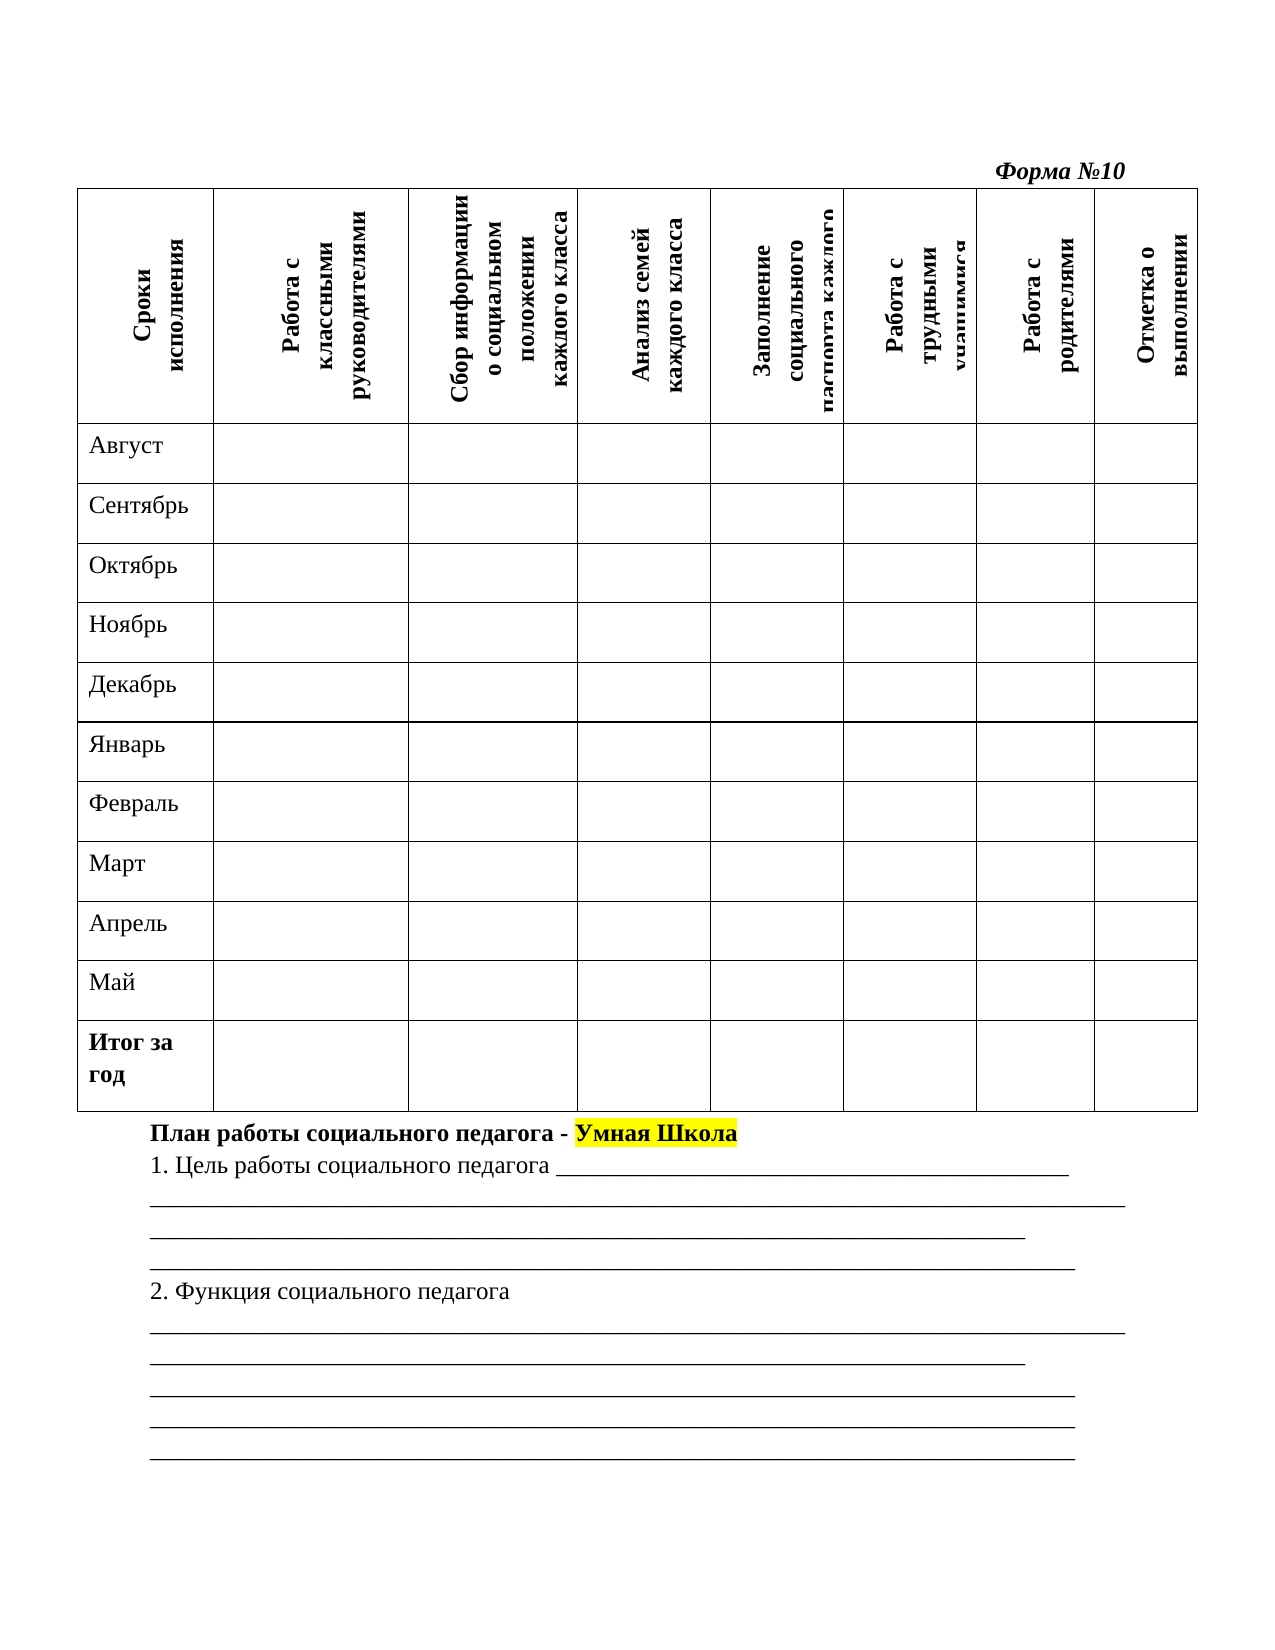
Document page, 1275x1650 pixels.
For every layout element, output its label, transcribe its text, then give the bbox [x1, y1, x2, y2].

table_cell [1095, 663, 1197, 721]
table_cell Август [78, 424, 213, 483]
table_cell [409, 603, 577, 662]
table_cell [214, 424, 408, 483]
table_cell [1095, 603, 1197, 662]
table_cell [1095, 961, 1197, 1020]
table_cell [578, 424, 710, 483]
table_cell [977, 544, 1094, 602]
table_cell [711, 603, 843, 662]
table_cell [844, 1021, 976, 1111]
table_cell [578, 842, 710, 901]
table_cell [844, 723, 976, 781]
table_cell [977, 1021, 1094, 1111]
table_cell [409, 961, 577, 1020]
table_cell Март [78, 842, 213, 901]
table_cell [711, 723, 843, 781]
table_cell [214, 603, 408, 662]
table_header Заполнение социального паспорта каждого класса [711, 189, 843, 423]
table_cell [977, 902, 1094, 960]
table_header Сроки исполнения [78, 189, 213, 423]
table_cell [1095, 902, 1197, 960]
table_cell [711, 842, 843, 901]
table_cell [844, 424, 976, 483]
table_cell Декабрь [78, 663, 213, 721]
table_cell [409, 1021, 577, 1111]
table_cell [214, 782, 408, 841]
table_cell [409, 544, 577, 602]
table_cell [409, 663, 577, 721]
table_cell [711, 424, 843, 483]
table_cell [1095, 424, 1197, 483]
table_cell [711, 782, 843, 841]
table_header Работа с трудными учащимися [844, 189, 976, 423]
table_cell [214, 663, 408, 721]
table_cell [844, 603, 976, 662]
table_cell Ноябрь [78, 603, 213, 662]
table_cell [1095, 723, 1197, 781]
table_cell [1095, 1021, 1197, 1111]
table_cell [578, 902, 710, 960]
table_cell [977, 723, 1094, 781]
table_cell [844, 544, 976, 602]
table_cell Октябрь [78, 544, 213, 602]
text План работы социального педагога - Умная Школа 1. Цель работы социального педагога _________________________________________ ____________________________________________________________________________________________________________________________________________________ __________________________________________________________________________ 2. Функция социального педагога ____________________________________________________________________________________________________________________________________________________ __________________________________________________________________________ __________________________________________________________________________ __________________________________________________________________________ [150, 1207, 1125, 1333]
table_cell [409, 902, 577, 960]
table_cell [214, 902, 408, 960]
table_cell [409, 424, 577, 483]
table_cell [844, 842, 976, 901]
table_header Отметка о выполнении [1095, 189, 1197, 423]
table_cell [977, 782, 1094, 841]
table_cell [578, 484, 710, 542]
table_cell [844, 782, 976, 841]
table_cell [977, 424, 1094, 483]
table_header Сбор информации о социальном положении каждого класса [409, 189, 577, 423]
text Форма №10 [150, 156, 1125, 185]
table_cell [578, 544, 710, 602]
table_header Работа с родителями [977, 189, 1094, 423]
table_cell [578, 1021, 710, 1111]
table_cell [214, 842, 408, 901]
table_cell [578, 723, 710, 781]
table_cell [214, 1021, 408, 1111]
table_cell [844, 902, 976, 960]
table_cell [977, 603, 1094, 662]
table_cell [711, 961, 843, 1020]
text План работы социального педагога - Умная Школа 1. Цель работы социального педагога _________________________________________ ____________________________________________________________________________________________________________________________________________________ __________________________________________________________________________ 2. Функция социального педагога ____________________________________________________________________________________________________________________________________________________ __________________________________________________________________________ __________________________________________________________________________ __________________________________________________________________________ [150, 1118, 1125, 1206]
table_cell [844, 484, 976, 542]
table_cell [578, 782, 710, 841]
table_header Работа с классными руководителями [214, 189, 408, 423]
table_cell [1095, 484, 1197, 542]
table_cell [578, 663, 710, 721]
table_cell [1095, 782, 1197, 841]
table_cell [711, 663, 843, 721]
table_cell [214, 484, 408, 542]
table_cell [711, 902, 843, 960]
table_cell [409, 842, 577, 901]
table_cell [711, 484, 843, 542]
table_header Анализ семей каждого класса [578, 189, 710, 423]
table_cell [409, 782, 577, 841]
table_cell [711, 544, 843, 602]
table_cell [1095, 544, 1197, 602]
table_cell [977, 484, 1094, 542]
table_cell [977, 663, 1094, 721]
table_cell Январь [78, 723, 213, 781]
table_cell [409, 484, 577, 542]
table_cell Февраль [78, 782, 213, 841]
table_cell Итог за год [78, 1021, 213, 1111]
table_cell Май [78, 961, 213, 1020]
table_cell [844, 663, 976, 721]
table_cell [578, 603, 710, 662]
table_cell [409, 723, 577, 781]
text План работы социального педагога - Умная Школа 1. Цель работы социального педагога _________________________________________ ____________________________________________________________________________________________________________________________________________________ __________________________________________________________________________ 2. Функция социального педагога ____________________________________________________________________________________________________________________________________________________ __________________________________________________________________________ __________________________________________________________________________ __________________________________________________________________________ [150, 1334, 1125, 1463]
table_cell [214, 544, 408, 602]
table_cell [977, 842, 1094, 901]
table_cell [214, 723, 408, 781]
table_cell [214, 961, 408, 1020]
table_cell [844, 961, 976, 1020]
table_cell Сентябрь [78, 484, 213, 542]
table_cell [711, 1021, 843, 1111]
table_cell [1095, 842, 1197, 901]
table_cell Апрель [78, 902, 213, 960]
table_cell [977, 961, 1094, 1020]
table_cell [578, 961, 710, 1020]
